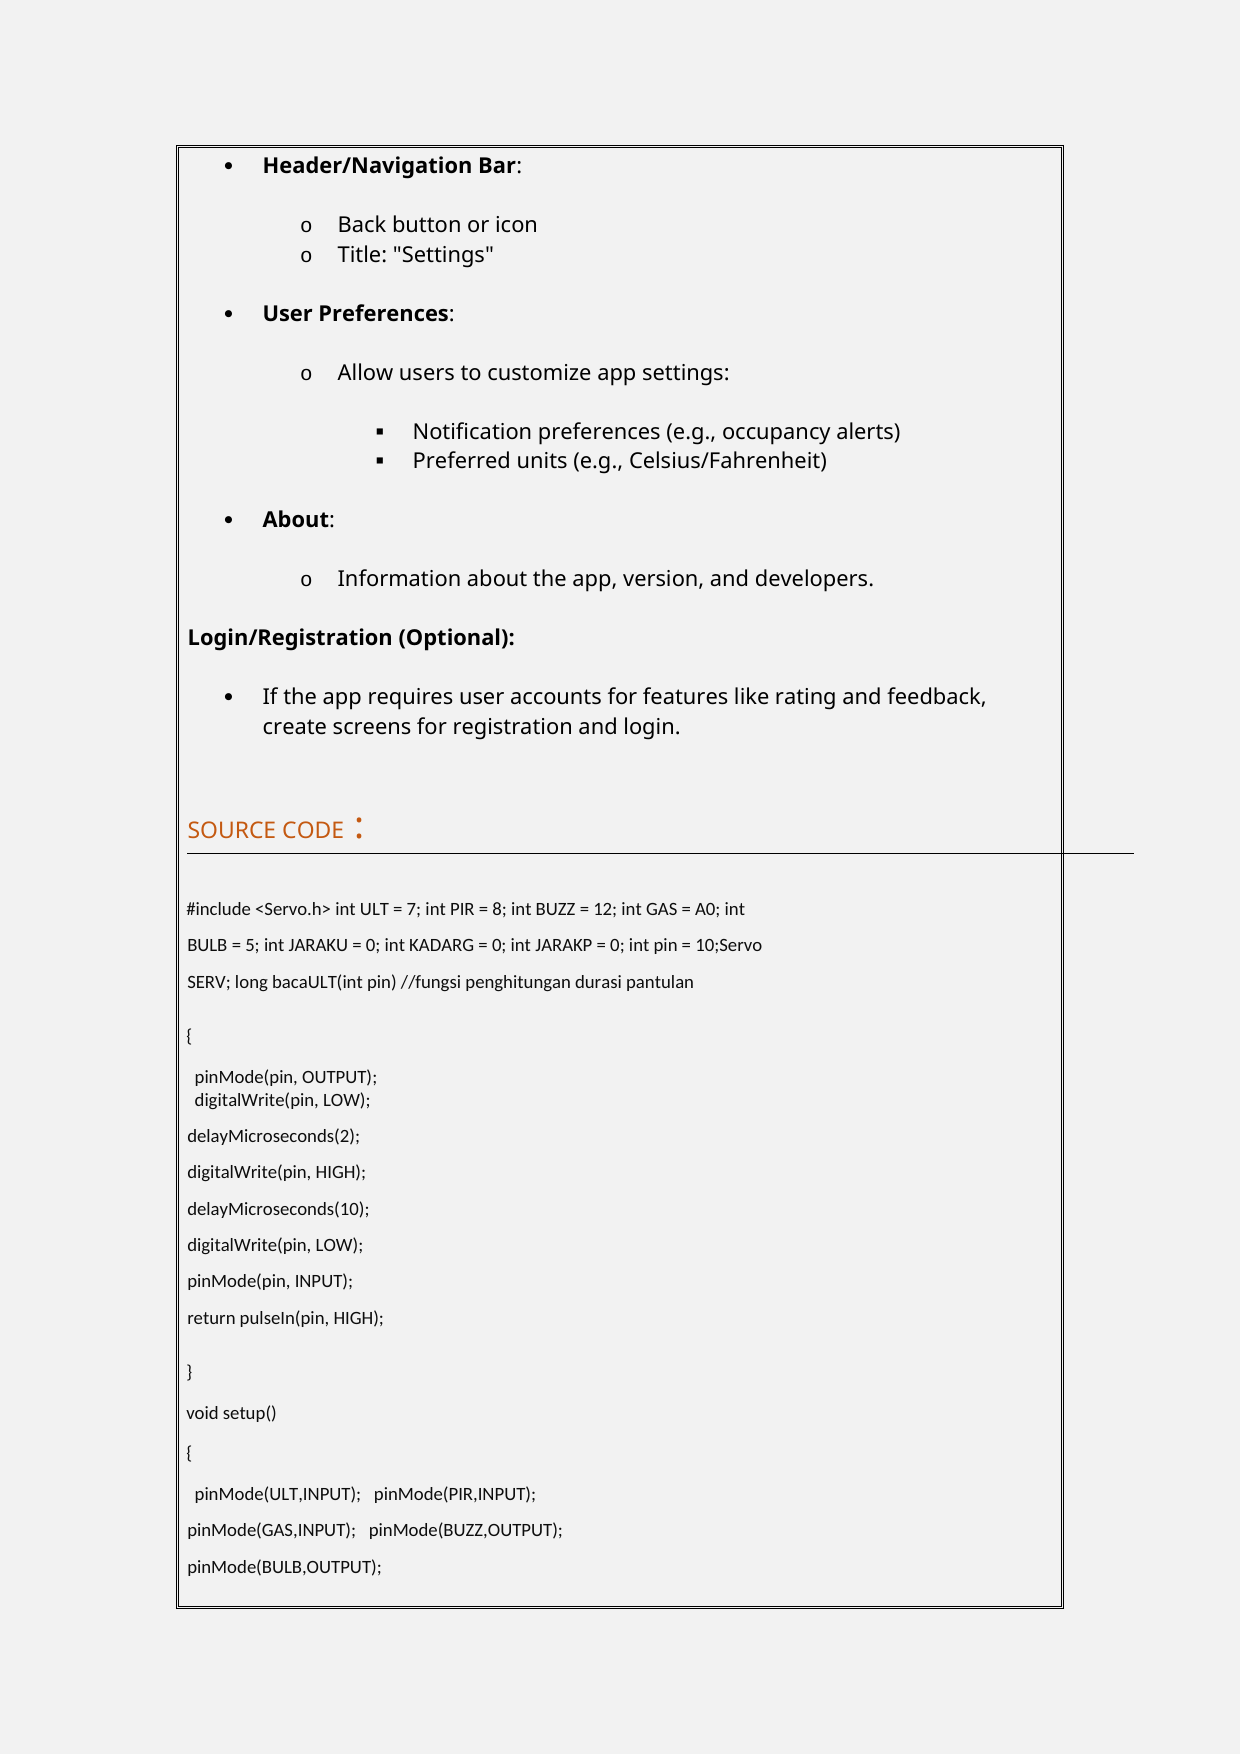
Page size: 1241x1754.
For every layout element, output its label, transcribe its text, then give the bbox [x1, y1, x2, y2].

text } [186, 1360, 1054, 1383]
list User Preferences: [225, 298, 1053, 327]
text digitalWrite(pin, LOW); delayMicroseconds(2); digitalWrite(pin, HIGH); delayMicroseconds(10); digitalWrite(pin, LOW); pinMode(pin, INPUT); return pulseIn(pin, HIGH); [186, 1088, 411, 1329]
text { [186, 1024, 1054, 1047]
list Notification preferences (e.g., occupancy alerts) [375, 416, 1053, 445]
text void setup() [186, 1401, 1054, 1424]
text #include <Servo.h> int ULT = 7; int PIR = 8; int BUZZ = 12; int GAS = A0; int BULB = 5; int JARAKU = 0; int KADARG = 0; int JARAKP = 0; int pin = 10;Servo SERV; long bacaULT(int pin) //fungsi penghitungan durasi pantulan [186, 897, 770, 993]
list Header/Navigation Bar: [225, 150, 1053, 180]
text pinMode(ULT,INPUT); pinMode(PIR,INPUT); pinMode(GAS,INPUT); pinMode(BUZZ,OUTPUT); pinMode(BULB,OUTPUT); [186, 1482, 591, 1578]
list Information about the app, version, and developers. [300, 563, 1053, 593]
list Back button or icon [300, 209, 1053, 239]
list Preferred units (e.g., Celsius/Fahrenheit) [375, 445, 1053, 475]
list Title: "Settings" [300, 239, 1053, 268]
text { [186, 1442, 1054, 1464]
list If the app requires user accounts for features like rating and feedback, create screens for registration and login. [225, 681, 1053, 741]
list Allow users to customize app settings: [300, 357, 1053, 386]
subtitle Login/Registration (Optional): [187, 622, 1053, 652]
text SOURCE CODE : [187, 798, 1053, 849]
list About: [225, 504, 1053, 534]
text pinMode(pin, OUTPUT); [186, 1065, 1054, 1088]
